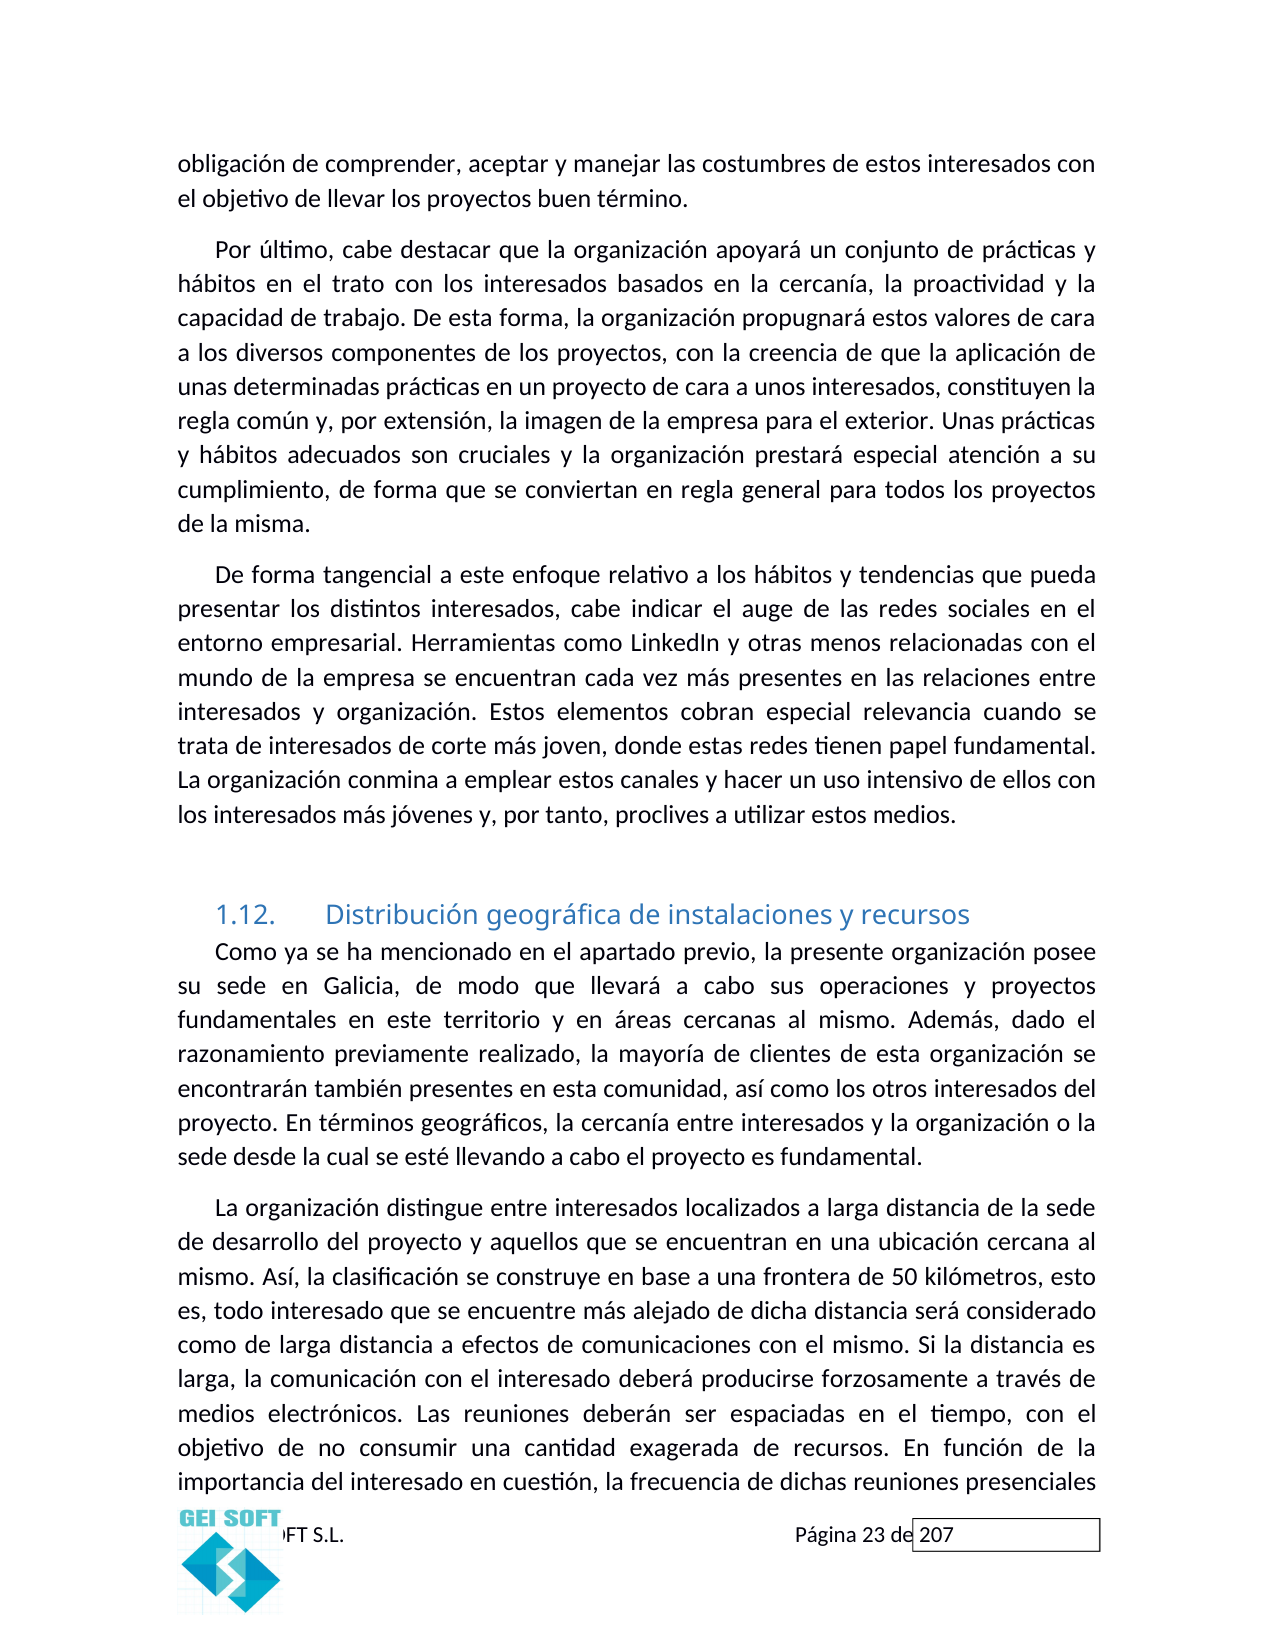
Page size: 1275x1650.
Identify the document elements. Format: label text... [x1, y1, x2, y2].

picture [177, 1507, 284, 1615]
text Como ya se ha mencionado en el apartado previo, la presente organización posee su sede en Galicia, de modo que llevará a cabo sus operaciones y proyectos fundamentales en este territorio y en áreas cercanas al mismo. Además, dado el razonamiento previamente realizado, la mayoría de clientes de esta organización se encontrarán también presentes en esta comunidad, así como los otros interesados del proyecto. En términos geográficos, la cercanía entre interesados y la organización o la sede desde la cual se esté llevando a cabo el proyecto es fundamental. [177, 935, 1098, 1172]
subtitle Distribución geográfica de instalaciones y recursos [215, 896, 1098, 932]
text Por último, cabe destacar que la organización apoyará un conjunto de prácticas y hábitos en el trato con los interesados basados en la cercanía, la proactividad y la capacidad de trabajo. De esta forma, la organización propugnará estos valores de cara a los diversos componentes de los proyectos, con la creencia de que la aplicación de unas determinadas prácticas en un proyecto de cara a unos interesados, constituyen la regla común y, por extensión, la imagen de la empresa para el exterior. Unas prácticas y hábitos adecuados son cruciales y la organización prestará especial atención a su cumplimiento, de forma que se conviertan en regla general para todos los proyectos de la misma. [177, 233, 1098, 539]
picture [912, 1518, 1102, 1553]
text De forma tangencial a este enfoque relativo a los hábitos y tendencias que pueda presentar los distintos interesados, cabe indicar el auge de las redes sociales en el entorno empresarial. Herramientas como LinkedIn y otras menos relacionadas con el mundo de la empresa se encuentran cada vez más presentes en las relaciones entre interesados y organización. Estos elementos cobran especial relevancia cuando se trata de interesados de corte más joven, donde estas redes tienen papel fundamental. La organización conmina a emplear estos canales y hacer un uso intensivo de ellos con los interesados más jóvenes y, por tanto, proclives a utilizar estos medios. [177, 558, 1098, 829]
